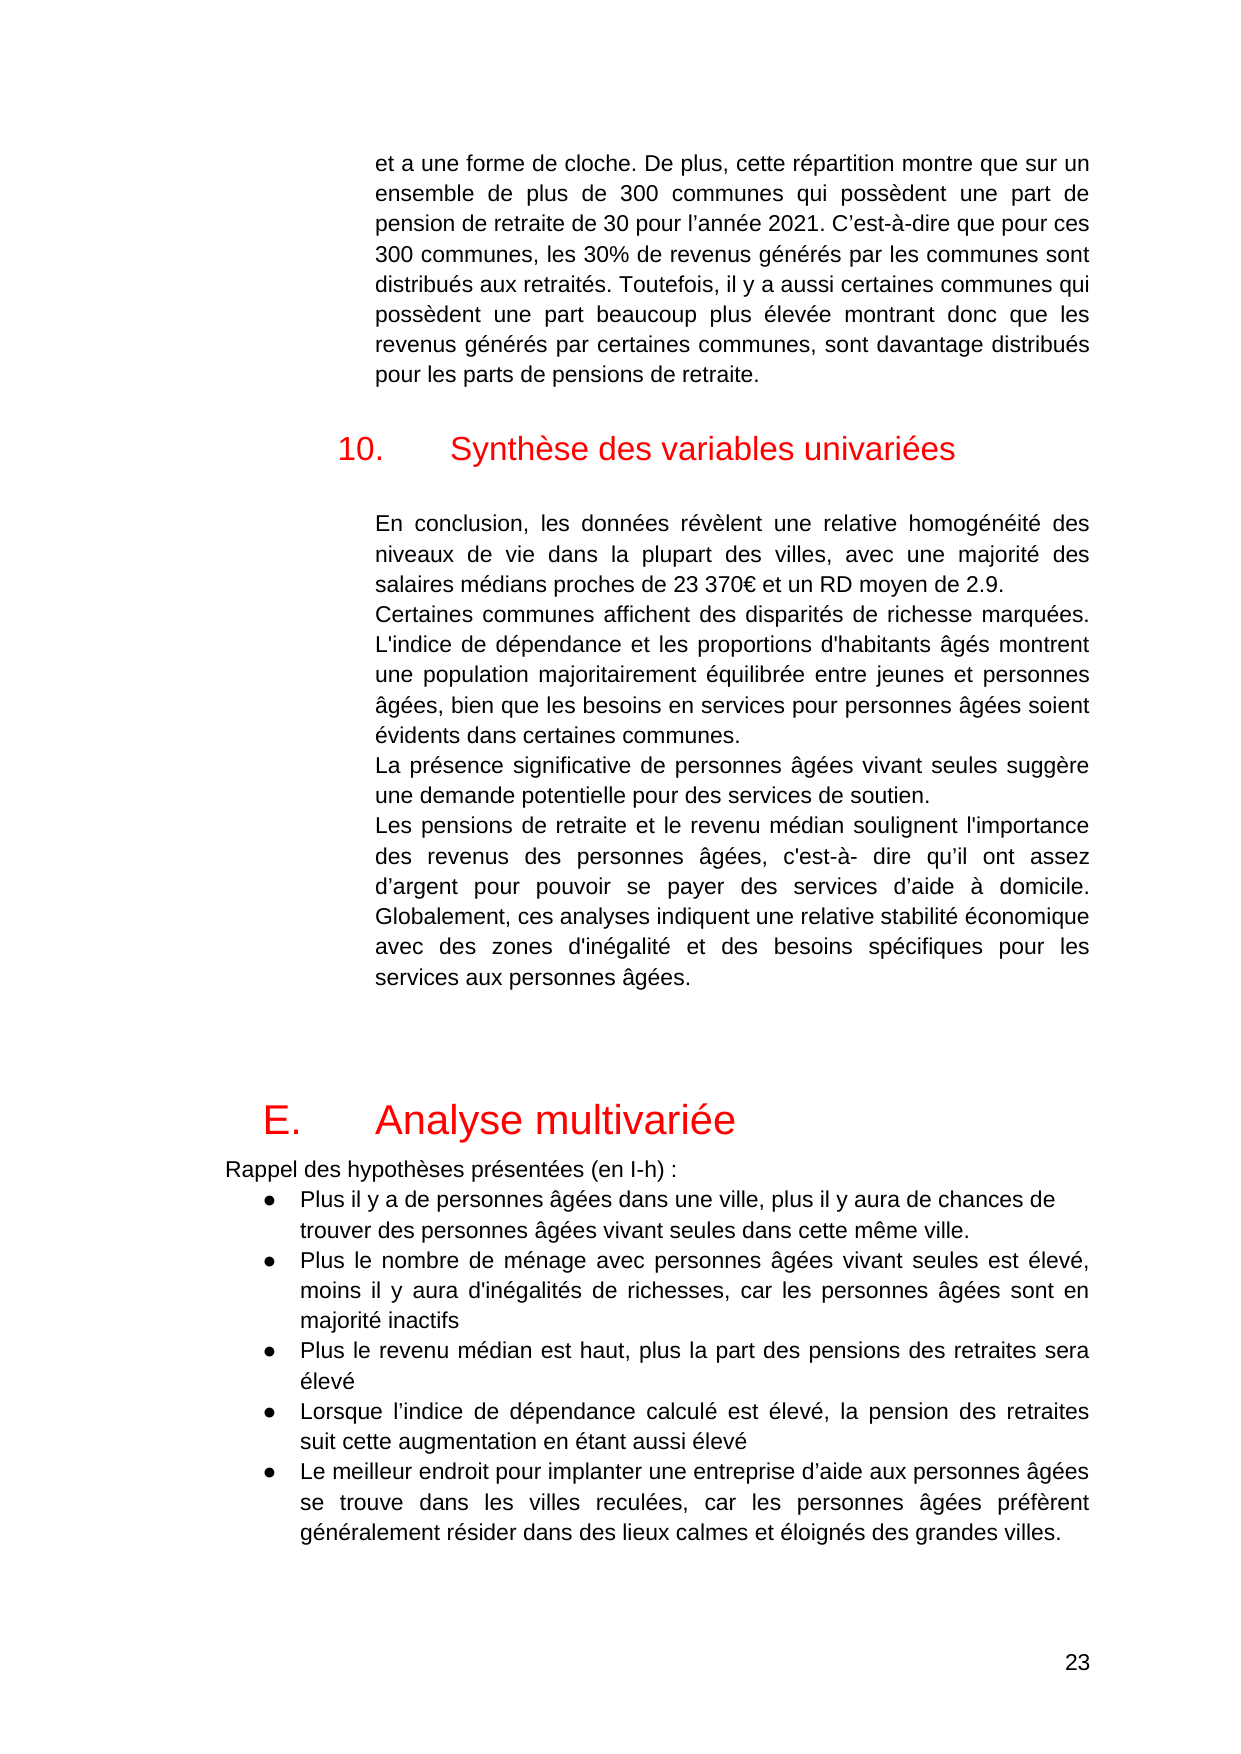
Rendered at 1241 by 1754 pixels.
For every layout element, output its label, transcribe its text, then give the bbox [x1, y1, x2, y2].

text Rappel des hypothèses présentées (en I-h) : [225, 1156, 1090, 1182]
list Le meilleur endroit pour implanter une entreprise d’aide aux personnes âgées se trouve dans les villes reculées, car les personnes âgées préfèrent généralement résider dans des lieux calmes et éloignés des grandes villes. [262, 1458, 1090, 1545]
text Les pensions de retraite et le revenu médian soulignent l'importance des revenus des personnes âgées, c'est-à- dire qu’il ont assez d’argent pour pouvoir se payer des services d’aide à domicile. Globalement, ces analyses indiquent une relative stabilité économique avec des zones d'inégalité et des besoins spécifiques pour les services aux personnes âgées. [375, 812, 1090, 990]
list Plus le revenu médian est haut, plus la part des pensions des retraites sera élevé [262, 1337, 1090, 1394]
list Lorsque l’indice de dépendance calculé est élevé, la pension des retraites suit cette augmentation en étant aussi élevé [262, 1398, 1090, 1454]
text La présence significative de personnes âgées vivant seules suggère une demande potentielle pour des services de soutien. [375, 752, 1090, 808]
subtitle Synthèse des variables univariées [337, 429, 1090, 468]
list Plus il y a de personnes âgées dans une ville, plus il y aura de chances de trouver des personnes âgées vivant seules dans cette même ville. [262, 1186, 1090, 1243]
subtitle Analyse multivariée [262, 1096, 1090, 1144]
list Plus le nombre de ménage avec personnes âgées vivant seules est élevé, moins il y aura d'inégalités de richesses, car les personnes âgées sont en majorité inactifs [262, 1247, 1090, 1333]
text En conclusion, les données révèlent une relative homogénéité des niveaux de vie dans la plupart des villes, avec une majorité des salaires médians proches de 23 370€ et un RD moyen de 2.9. [375, 510, 1090, 597]
text Certaines communes affichent des disparités de richesse marquées. L'indice de dépendance et les proportions d'habitants âgés montrent une population majoritairement équilibrée entre jeunes et personnes âgées, bien que les besoins en services pour personnes âgées soient évidents dans certaines communes. [375, 601, 1090, 748]
